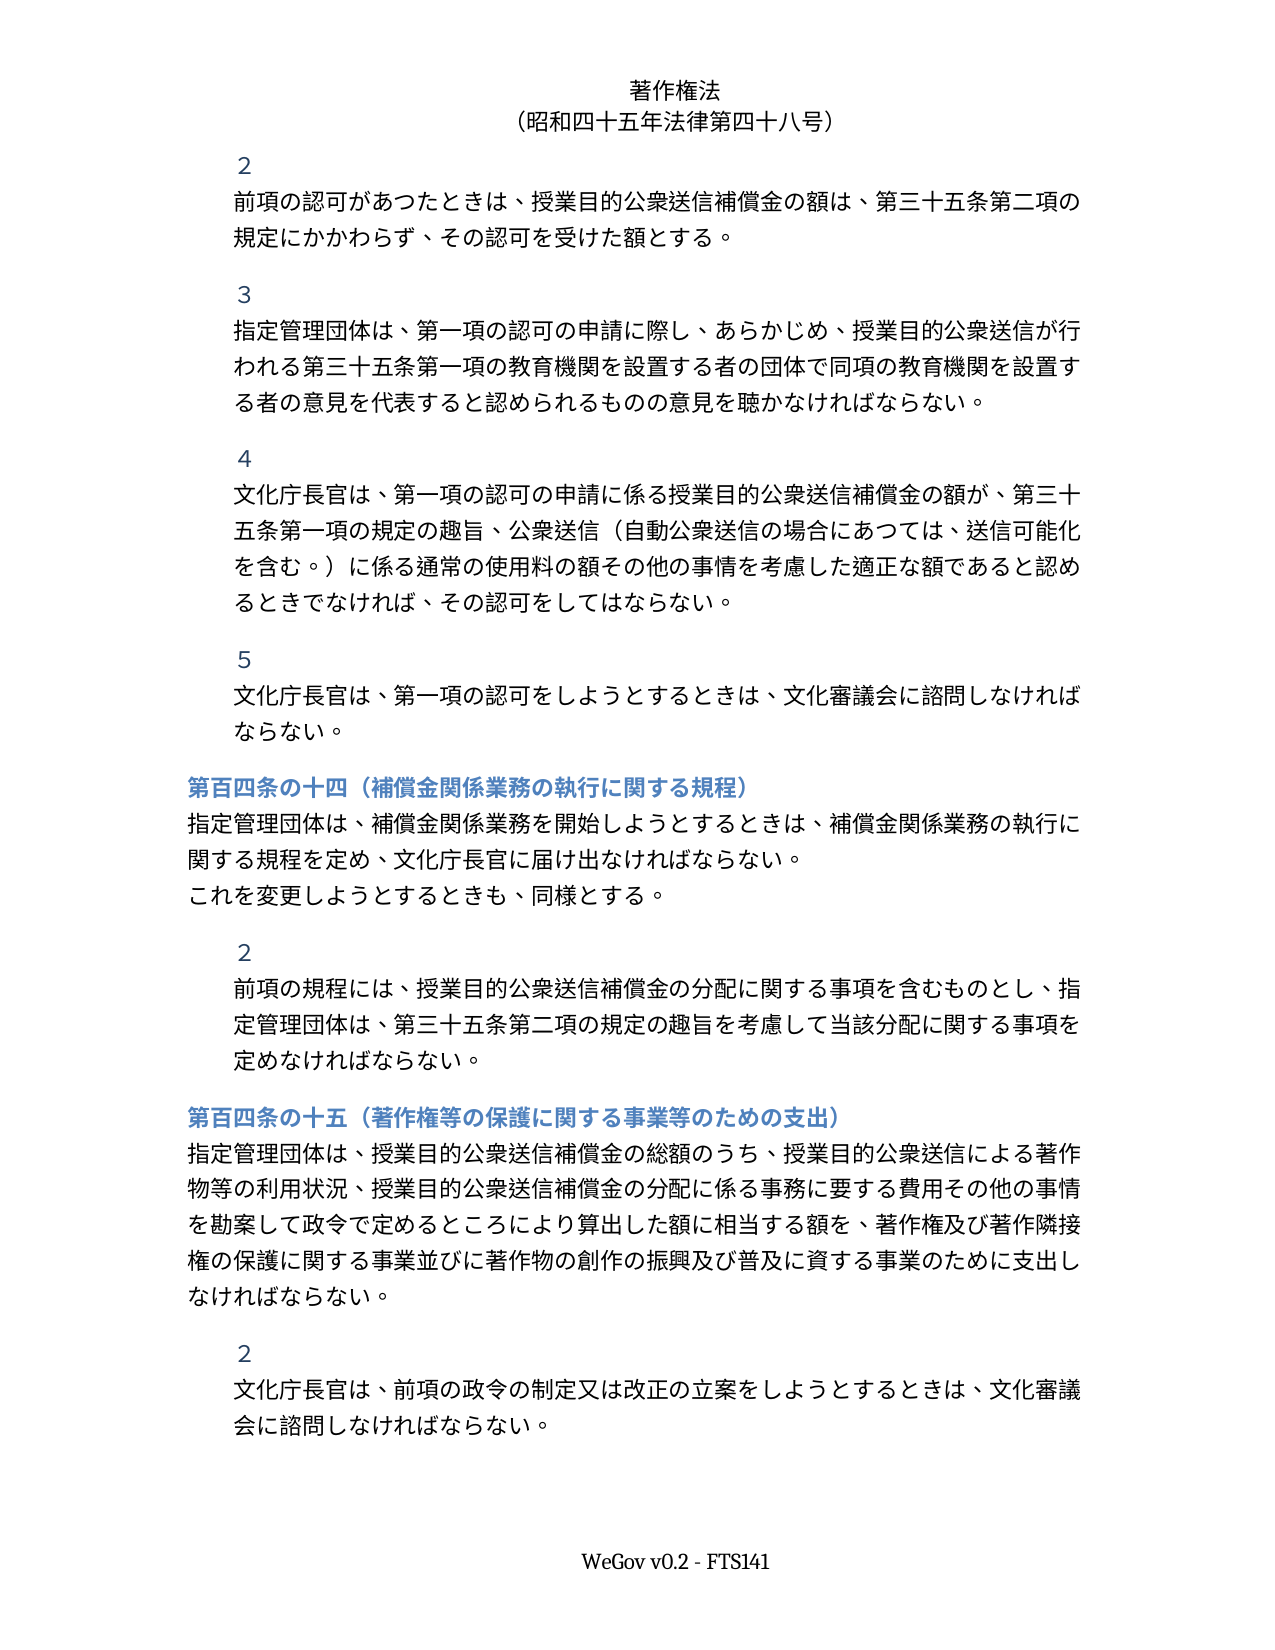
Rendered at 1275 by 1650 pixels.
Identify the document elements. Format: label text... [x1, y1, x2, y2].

subtitle 第百四条の十五（著作権等の保護に関する事業等のための支出） [187, 1102, 1087, 1133]
text 指定管理団体は、授業目的公衆送信補償金の総額のうち、授業目的公衆送信による著作物等の利用状況、授業目的公衆送信補償金の分配に係る事務に要する費用その他の事情を勘案して政令で定めるところにより算出した額に相当する額を、著作権及び著作隣接権の保護に関する事業並びに著作物の創作の振興及び普及に資する事業のために支出しなければならない。 [187, 1137, 1087, 1312]
subtitle ２ [233, 937, 1087, 968]
subtitle ２ [233, 150, 1087, 181]
text 前項の認可があつたときは、授業目的公衆送信補償金の額は、第三十五条第二項の規定にかかわらず、その認可を受けた額とする。 [233, 186, 1087, 253]
subtitle ４ [233, 443, 1087, 474]
subtitle 第百四条の十四（補償金関係業務の執行に関する規程） [187, 772, 1087, 804]
text 文化庁長官は、前項の政令の制定又は改正の立案をしようとするときは、文化審議会に諮問しなければならない。 [233, 1374, 1087, 1441]
text 指定管理団体は、第一項の認可の申請に際し、あらかじめ、授業目的公衆送信が行われる第三十五条第一項の教育機関を設置する者の団体で同項の教育機関を設置する者の意見を代表すると認められるものの意見を聴かなければならない。 [233, 314, 1087, 418]
text 指定管理団体は、補償金関係業務を開始しようとするときは、補償金関係業務の執行に関する規程を定め、文化庁長官に届け出なければならない。 これを変更しようとするときも、同様とする。 [187, 808, 1087, 911]
text 前項の規程には、授業目的公衆送信補償金の分配に関する事項を含むものとし、指定管理団体は、第三十五条第二項の規定の趣旨を考慮して当該分配に関する事項を定めなければならない。 [233, 973, 1087, 1076]
subtitle ２ [233, 1338, 1087, 1369]
subtitle ３ [233, 279, 1087, 310]
subtitle ５ [233, 644, 1087, 675]
text 文化庁長官は、第一項の認可をしようとするときは、文化審議会に諮問しなければならない。 [233, 680, 1087, 747]
text 文化庁長官は、第一項の認可の申請に係る授業目的公衆送信補償金の額が、第三十五条第一項の規定の趣旨、公衆送信（自動公衆送信の場合にあつては、送信可能化を含む。）に係る通常の使用料の額その他の事情を考慮した適正な額であると認めるときでなければ、その認可をしてはならない。 [233, 479, 1087, 618]
